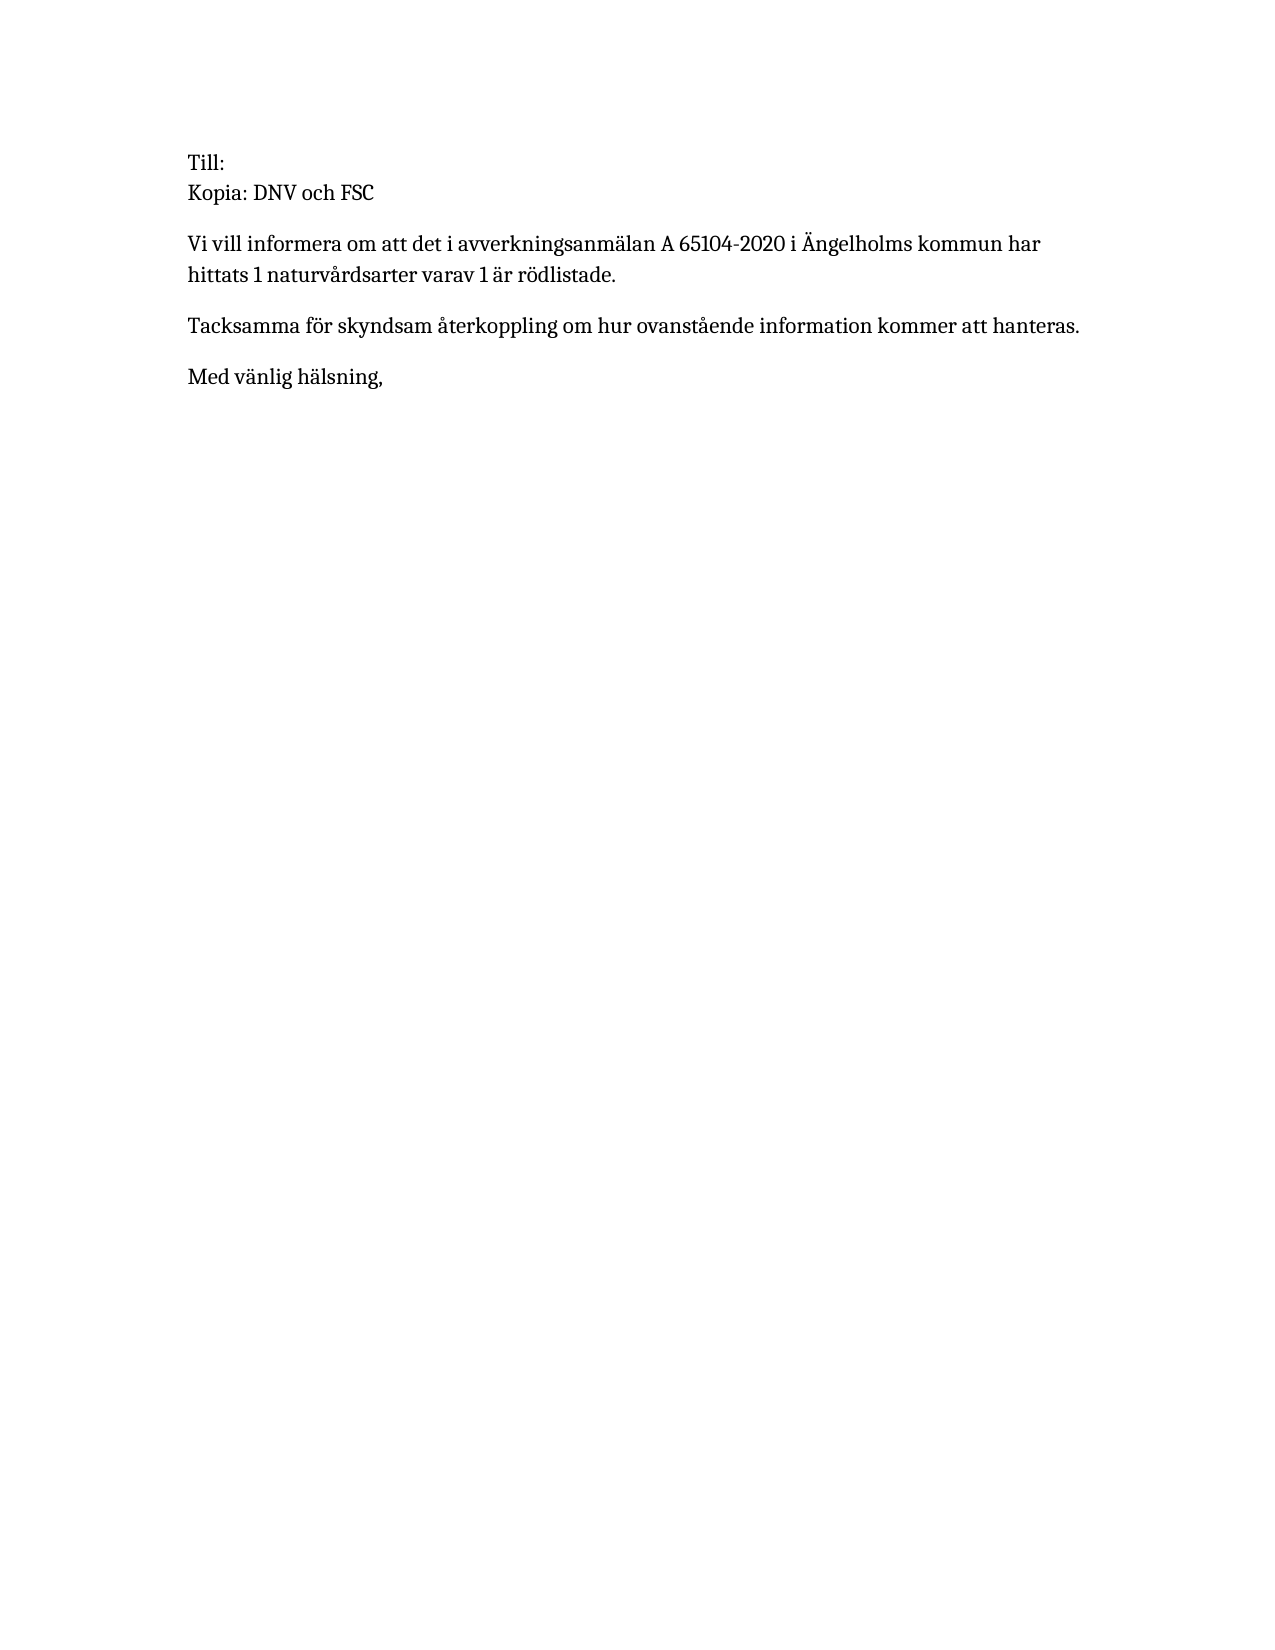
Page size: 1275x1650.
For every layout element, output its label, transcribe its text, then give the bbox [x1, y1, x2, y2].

text Vi vill informera om att det i avverkningsanmälan A 65104-2020 i Ängelholms kommun har hittats 1 naturvårdsarter varav 1 är rödlistade. [187, 231, 1087, 288]
text Med vänlig hälsning, [187, 363, 1087, 420]
text Till: Kopia: DNV och FSC [187, 150, 1087, 207]
text Tacksamma för skyndsam återkoppling om hur ovanstående information kommer att hanteras. [187, 312, 1087, 339]
